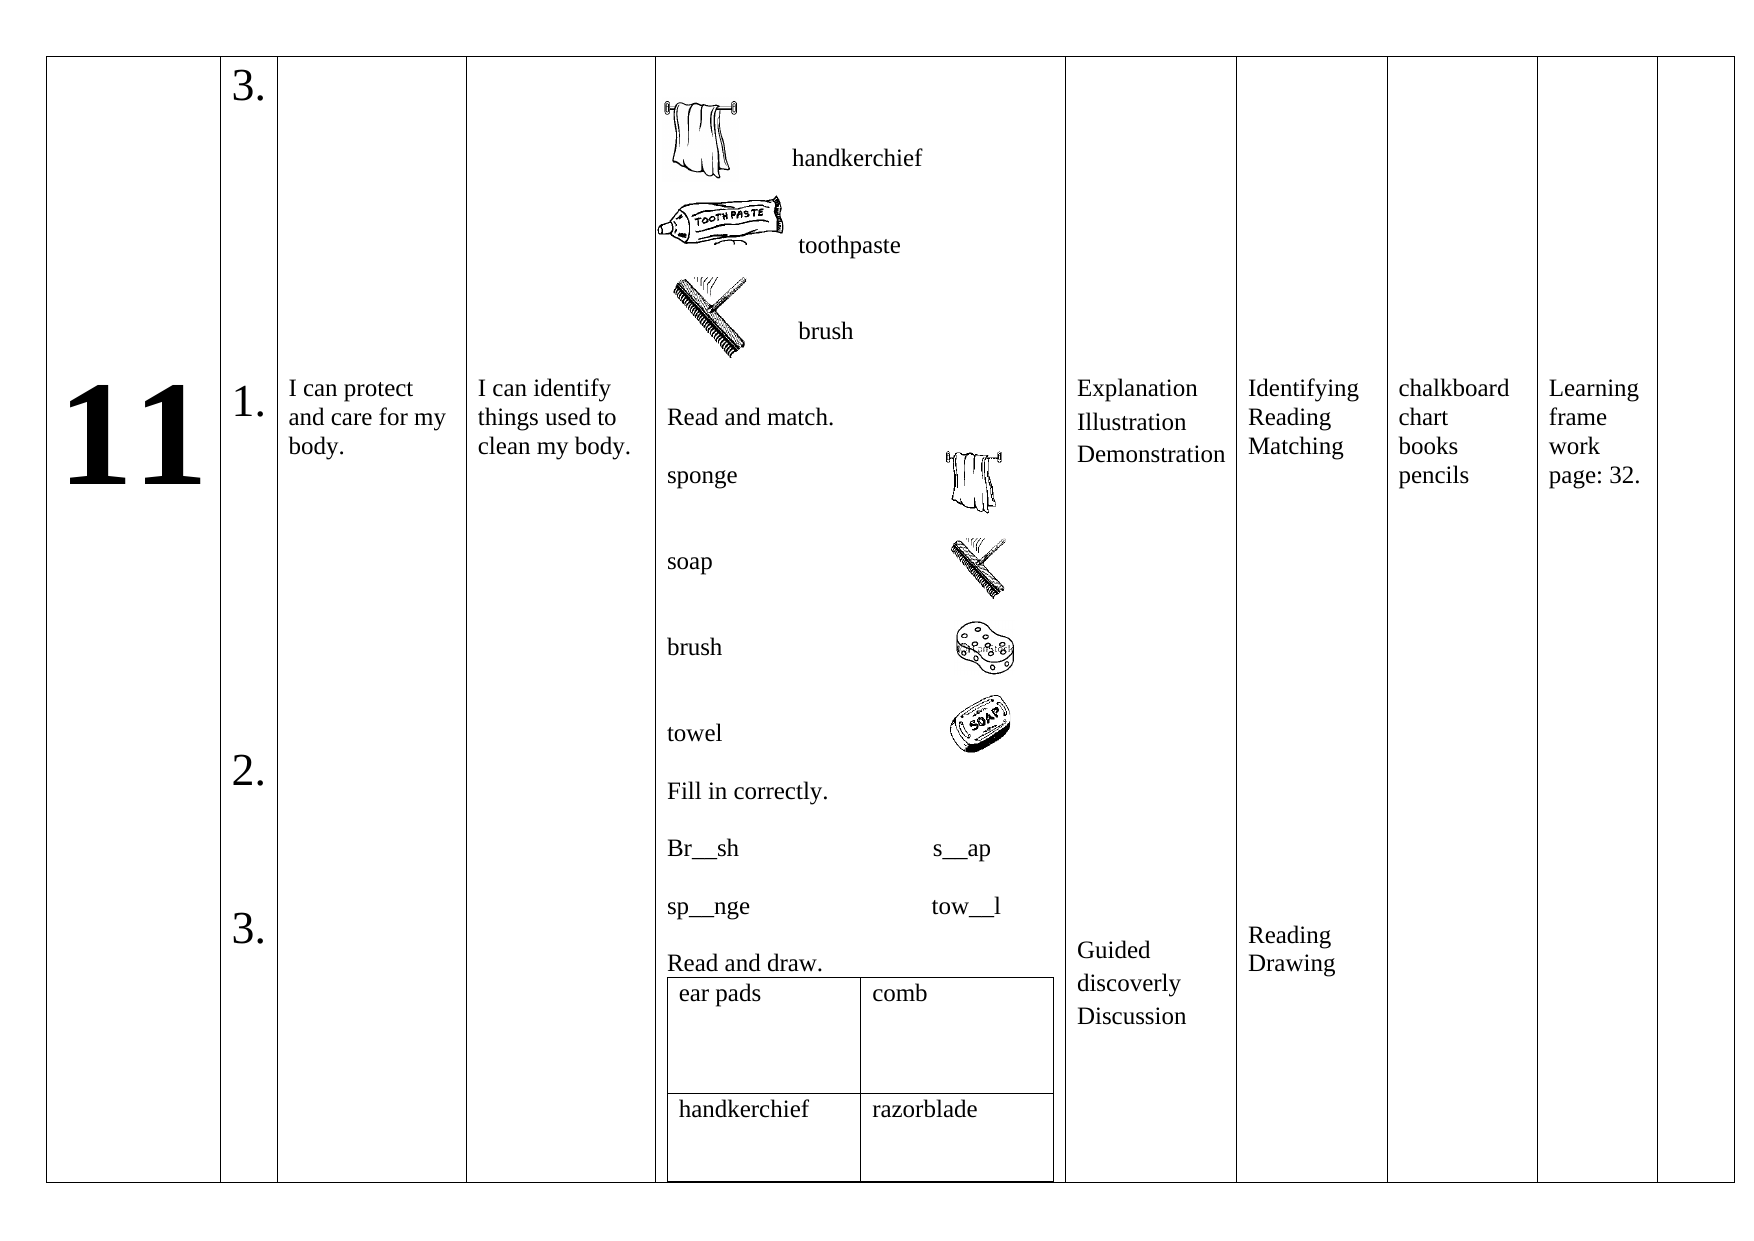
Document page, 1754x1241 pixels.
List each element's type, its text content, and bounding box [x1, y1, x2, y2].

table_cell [1538, 57, 1657, 1182]
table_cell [221, 57, 277, 1182]
table_cell [1658, 57, 1734, 1182]
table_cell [467, 57, 655, 1182]
table_cell 6 7 8 9 10 11 [47, 57, 220, 1182]
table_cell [1237, 57, 1387, 1182]
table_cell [1388, 57, 1537, 1182]
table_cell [1066, 57, 1236, 1182]
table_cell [656, 57, 1065, 1182]
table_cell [278, 57, 466, 1182]
